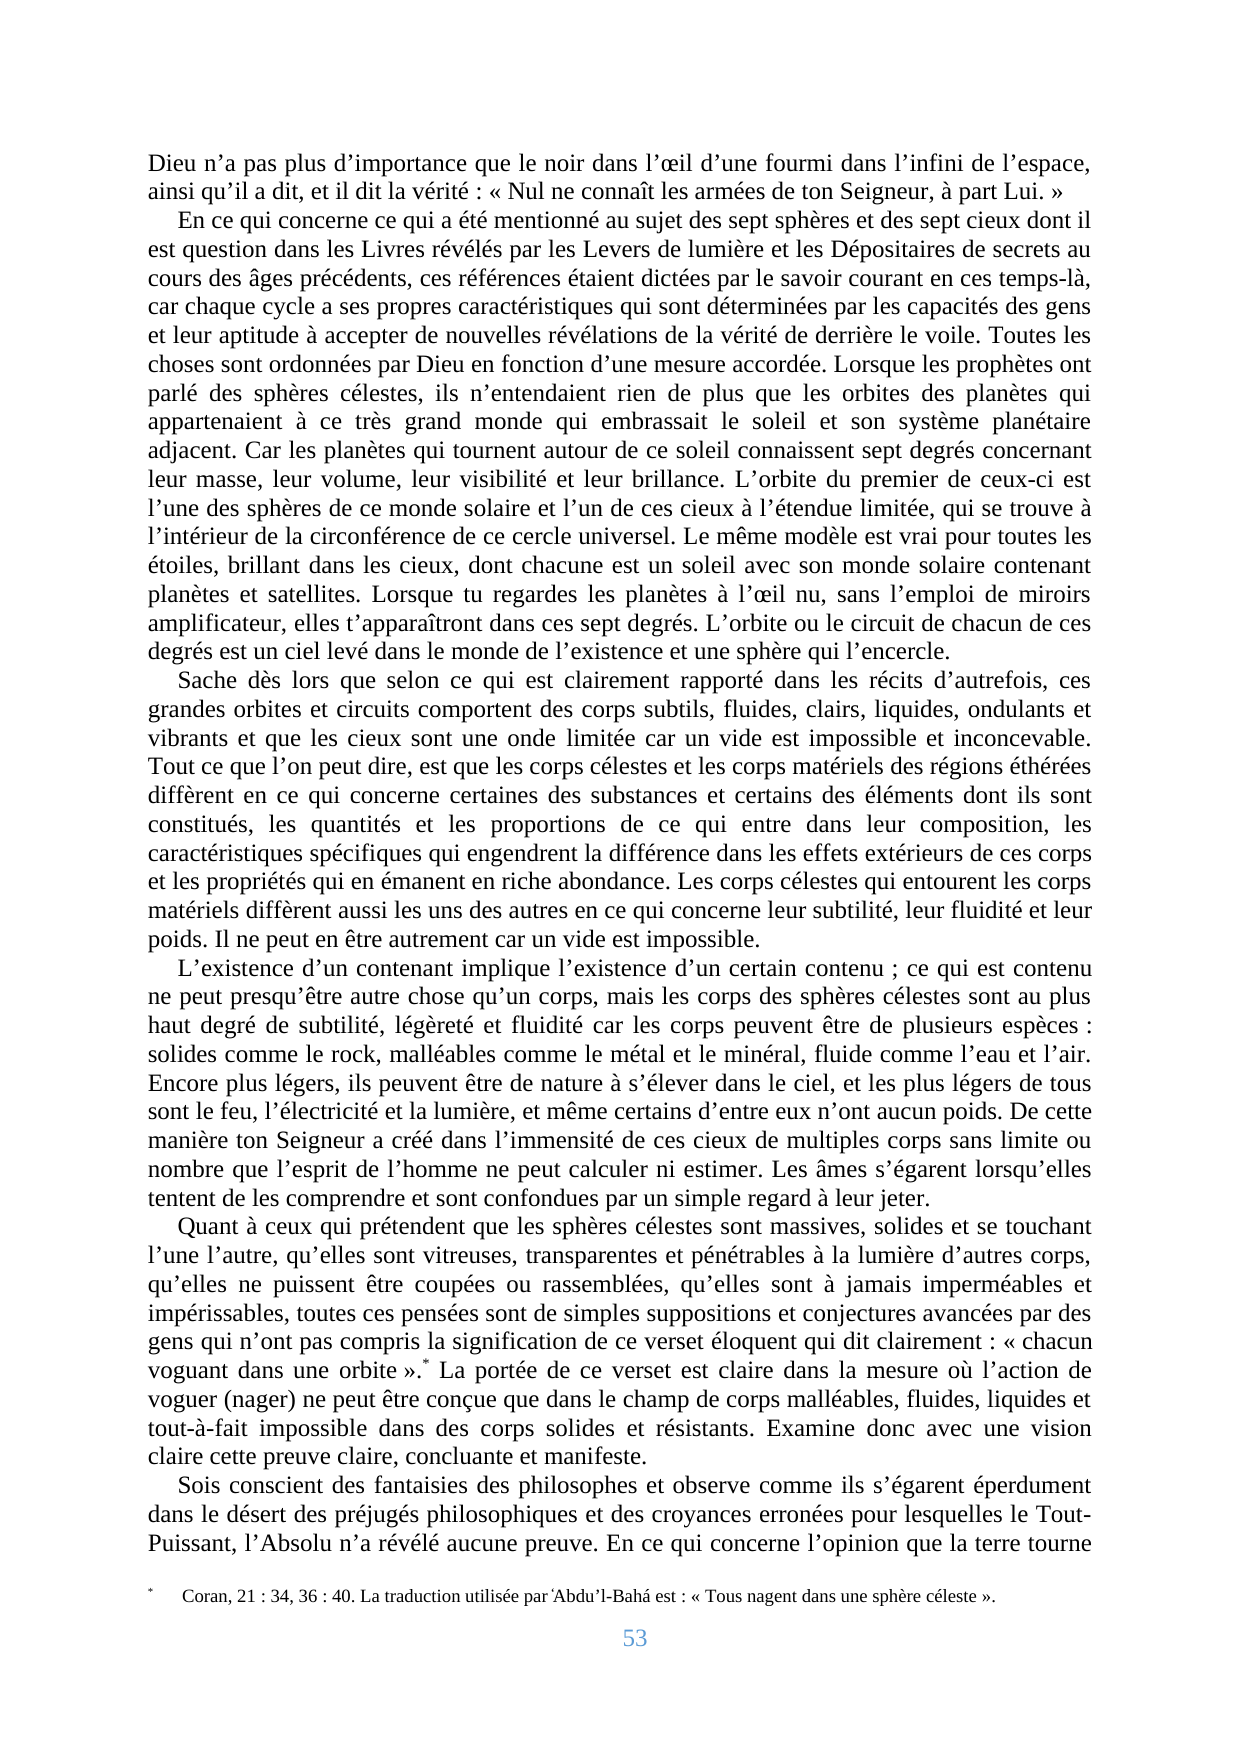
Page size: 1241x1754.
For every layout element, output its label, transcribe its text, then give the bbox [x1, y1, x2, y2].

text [148, 148, 1093, 205]
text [148, 1470, 1093, 1556]
text Quant à ceux qui prétendent que les sphères célestes sont massives, solides et se touchant l’une l’autre, qu’elles sont vitreuses, transparentes et pénétrables à la lumière d’autres corps, qu’elles ne puissent être coupées ou rassemblées, qu’elles sont à jamais imperméables et impérissables, toutes ces pensées sont de simples suppositions et conjectures avancées par des gens qui n’ont pas compris la signification de ce verset éloquent qui dit clairement : « chacun voguant dans une orbite ». La portée de ce verset est claire dans la mesure où l’action de voguer (nager) ne peut être conçue que dans le champ de corps malléables, fluides, liquides et tout-à-fait impossible dans des corps solides et résistants. Examine donc avec une vision claire cette preuve claire, concluante et manifeste. [148, 1211, 1093, 1470]
text Sache dès lors que selon ce qui est clairement rapporté dans les récits d’autrefois, ces grandes orbites et circuits comportent des corps subtils, fluides, clairs, liquides, ondulants et vibrants et que les cieux sont une onde limitée car un vide est impossible et inconcevable. Tout ce que l’on peut dire, est que les corps célestes et les corps matériels des régions éthérées diffèrent en ce qui concerne certaines des substances et certains des éléments dont ils sont constitués, les quantités et les proportions de ce qui entre dans leur composition, les caractéristiques spécifiques qui engendrent la différence dans les effets extérieurs de ces corps et les propriétés qui en émanent en riche abondance. Les corps célestes qui entourent les corps matériels diffèrent aussi les uns des autres en ce qui concerne leur subtilité, leur fluidité et leur poids. Il ne peut en être autrement car un vide est impossible. [148, 665, 1093, 953]
text L’existence d’un contenant implique l’existence d’un certain contenu ; ce qui est contenu ne peut presqu’être autre chose qu’un corps, mais les corps des sphères célestes sont au plus haut degré de subtilité, légèreté et fluidité car les corps peuvent être de plusieurs espèces : solides comme le rock, malléables comme le métal et le minéral, fluide comme l’eau et l’air. Encore plus légers, ils peuvent être de nature à s’élever dans le ciel, et les plus légers de tous sont le feu, l’électricité et la lumière, et même certains d’entre eux n’ont aucun poids. De cette manière ton Seigneur a créé dans l’immensité de ces cieux de multiples corps sans limite ou nombre que l’esprit de l’homme ne peut calculer ni estimer. Les âmes s’égarent lorsqu’elles tentent de les comprendre et sont confondues par un simple regard à leur jeter. [148, 953, 1093, 1211]
text En ce qui concerne ce qui a été mentionné au sujet des sept sphères et des sept cieux dont il est question dans les Livres révélés par les Levers de lumière et les Dépositaires de secrets au cours des âges précédents, ces références étaient dictées par le savoir courant en ces temps-là, car chaque cycle a ses propres caractéristiques qui sont déterminées par les capacités des gens et leur aptitude à accepter de nouvelles révélations de la vérité de derrière le voile. Toutes les choses sont ordonnées par Dieu en fonction d’une mesure accordée. Lorsque les prophètes ont parlé des sphères célestes, ils n’entendaient rien de plus que les orbites des planètes qui appartenaient à ce très grand monde qui embrassait le soleil et son système planétaire adjacent. Car les planètes qui tournent autour de ce soleil connaissent sept degrés concernant leur masse, leur volume, leur visibilité et leur brillance. L’orbite du premier de ceux-ci est l’une des sphères de ce monde solaire et l’un de ces cieux à l’étendue limitée, qui se trouve à l’intérieur de la circonférence de ce cercle universel. Le même modèle est vrai pour toutes les étoiles, brillant dans les cieux, dont chacune est un soleil avec son monde solaire contenant planètes et satellites. Lorsque tu regardes les planètes à l’œil nu, sans l’emploi de miroirs amplificateur, elles t’apparaîtront dans ces sept degrés. L’orbite ou le circuit de chacun de ces degrés est un ciel levé dans le monde de l’existence et une sphère qui l’encercle. [148, 205, 1093, 665]
